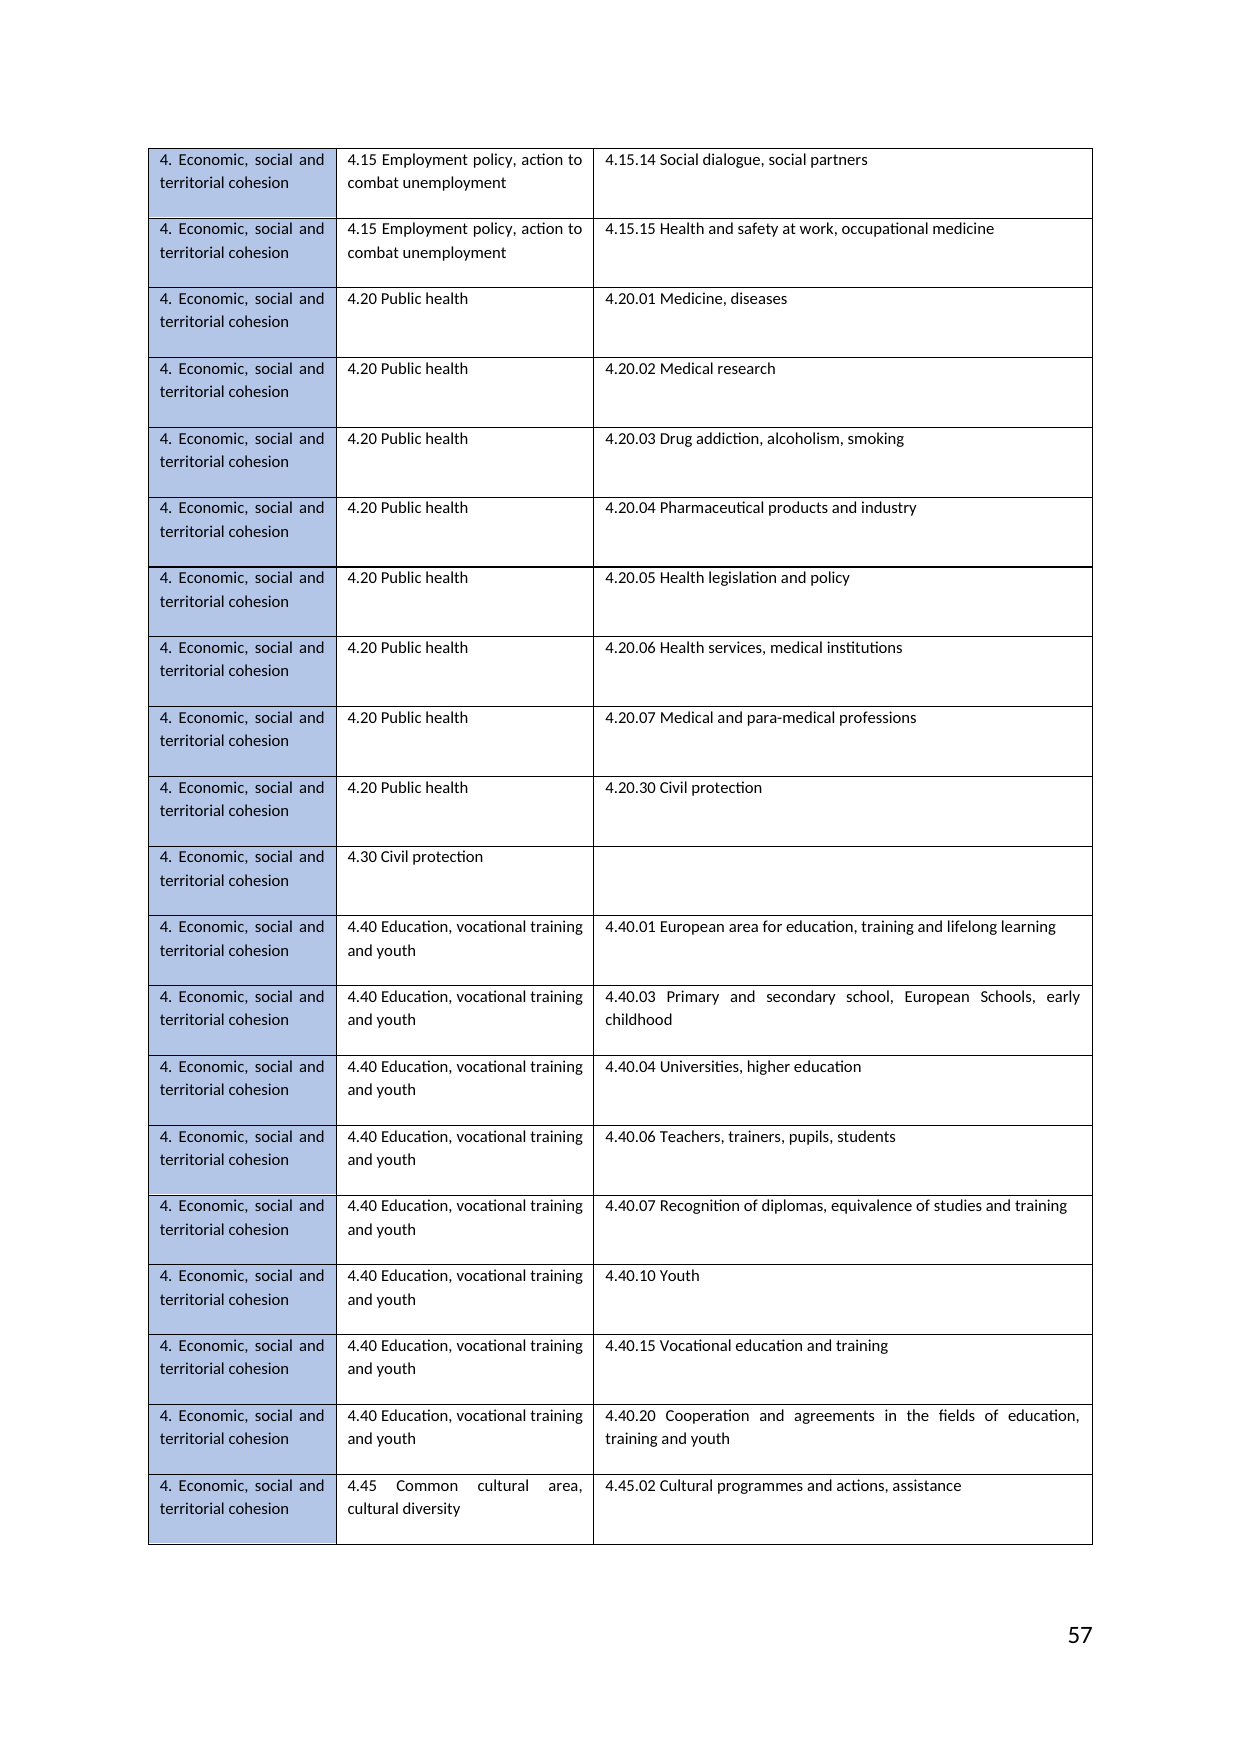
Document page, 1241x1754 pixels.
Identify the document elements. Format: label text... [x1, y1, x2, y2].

table_cell 4.45.02 Cultural programmes and actions, assistance [594, 1475, 1092, 1543]
table_cell 4.20 Public health [337, 568, 593, 636]
table_cell 4. Economic, social and territorial cohesion [149, 149, 336, 217]
table_cell 4.40 Education, vocational training and youth [337, 1265, 593, 1334]
table_cell 4. Economic, social and territorial cohesion [149, 1196, 336, 1264]
table_cell 4.20 Public health [337, 358, 593, 427]
table_cell 4.40.03 Primary and secondary school, European Schools, early childhood [594, 986, 1092, 1055]
table_cell [594, 847, 1092, 915]
table_cell 4.20.05 Health legislation and policy [594, 568, 1092, 636]
table_cell 4.15 Employment policy, action to combat unemployment [337, 219, 593, 287]
table_cell 4. Economic, social and territorial cohesion [149, 1126, 336, 1194]
table_cell 4.20.02 Medical research [594, 358, 1092, 427]
table_cell 4. Economic, social and territorial cohesion [149, 847, 336, 915]
table_cell 4. Economic, social and territorial cohesion [149, 288, 336, 357]
table_cell 4.20.01 Medicine, diseases [594, 288, 1092, 357]
table_cell 4. Economic, social and territorial cohesion [149, 777, 336, 846]
table_cell 4. Economic, social and territorial cohesion [149, 219, 336, 287]
table_cell 4. Economic, social and territorial cohesion [149, 498, 336, 566]
table_cell 4.20.06 Health services, medical institutions [594, 637, 1092, 706]
table_cell 4. Economic, social and territorial cohesion [149, 1475, 336, 1543]
table_cell 4.20 Public health [337, 288, 593, 357]
table_cell 4.20 Public health [337, 707, 593, 776]
table_cell 4.40.04 Universities, higher education [594, 1056, 1092, 1125]
table_cell 4.40 Education, vocational training and youth [337, 1405, 593, 1474]
table_cell 4. Economic, social and territorial cohesion [149, 1056, 336, 1125]
table_cell 4.40.15 Vocational education and training [594, 1335, 1092, 1404]
table_cell 4.20 Public health [337, 777, 593, 846]
table_cell 4.40.10 Youth [594, 1265, 1092, 1334]
table_cell 4. Economic, social and territorial cohesion [149, 358, 336, 427]
table_cell 4.20.07 Medical and para-medical professions [594, 707, 1092, 776]
table_cell 4.15.15 Health and safety at work, occupational medicine [594, 219, 1092, 287]
table_cell 4.20.30 Civil protection [594, 777, 1092, 846]
table_cell 4.40.01 European area for education, training and lifelong learning [594, 916, 1092, 985]
table_cell 4. Economic, social and territorial cohesion [149, 986, 336, 1055]
table_cell 4. Economic, social and territorial cohesion [149, 428, 336, 497]
table_cell 4.15 Employment policy, action to combat unemployment [337, 149, 593, 217]
table_cell 4.20 Public health [337, 498, 593, 566]
table_cell 4. Economic, social and territorial cohesion [149, 1265, 336, 1334]
table_cell 4. Economic, social and territorial cohesion [149, 707, 336, 776]
table_cell 4.40 Education, vocational training and youth [337, 916, 593, 985]
table_cell 4. Economic, social and territorial cohesion [149, 637, 336, 706]
table_cell 4.40.06 Teachers, trainers, pupils, students [594, 1126, 1092, 1194]
table_cell 4. Economic, social and territorial cohesion [149, 916, 336, 985]
table_cell 4. Economic, social and territorial cohesion [149, 1335, 336, 1404]
table_cell 4.20 Public health [337, 428, 593, 497]
table_cell 4.40 Education, vocational training and youth [337, 1056, 593, 1125]
table_cell 4. Economic, social and territorial cohesion [149, 568, 336, 636]
table_cell 4.20 Public health [337, 637, 593, 706]
table_cell 4.40.07 Recognition of diplomas, equivalence of studies and training [594, 1196, 1092, 1264]
table_cell 4.40 Education, vocational training and youth [337, 1196, 593, 1264]
table_cell 4.20.04 Pharmaceutical products and industry [594, 498, 1092, 566]
table_cell 4.40.20 Cooperation and agreements in the fields of education, training and youth [594, 1405, 1092, 1474]
table_cell 4.20.03 Drug addiction, alcoholism, smoking [594, 428, 1092, 497]
table_cell 4.40 Education, vocational training and youth [337, 986, 593, 1055]
table_cell 4.30 Civil protection [337, 847, 593, 915]
table_cell 4.40 Education, vocational training and youth [337, 1126, 593, 1194]
table_cell 4. Economic, social and territorial cohesion [149, 1405, 336, 1474]
table_cell 4.15.14 Social dialogue, social partners [594, 149, 1092, 217]
table_cell 4.45 Common cultural area, cultural diversity [337, 1475, 593, 1543]
table_cell 4.40 Education, vocational training and youth [337, 1335, 593, 1404]
